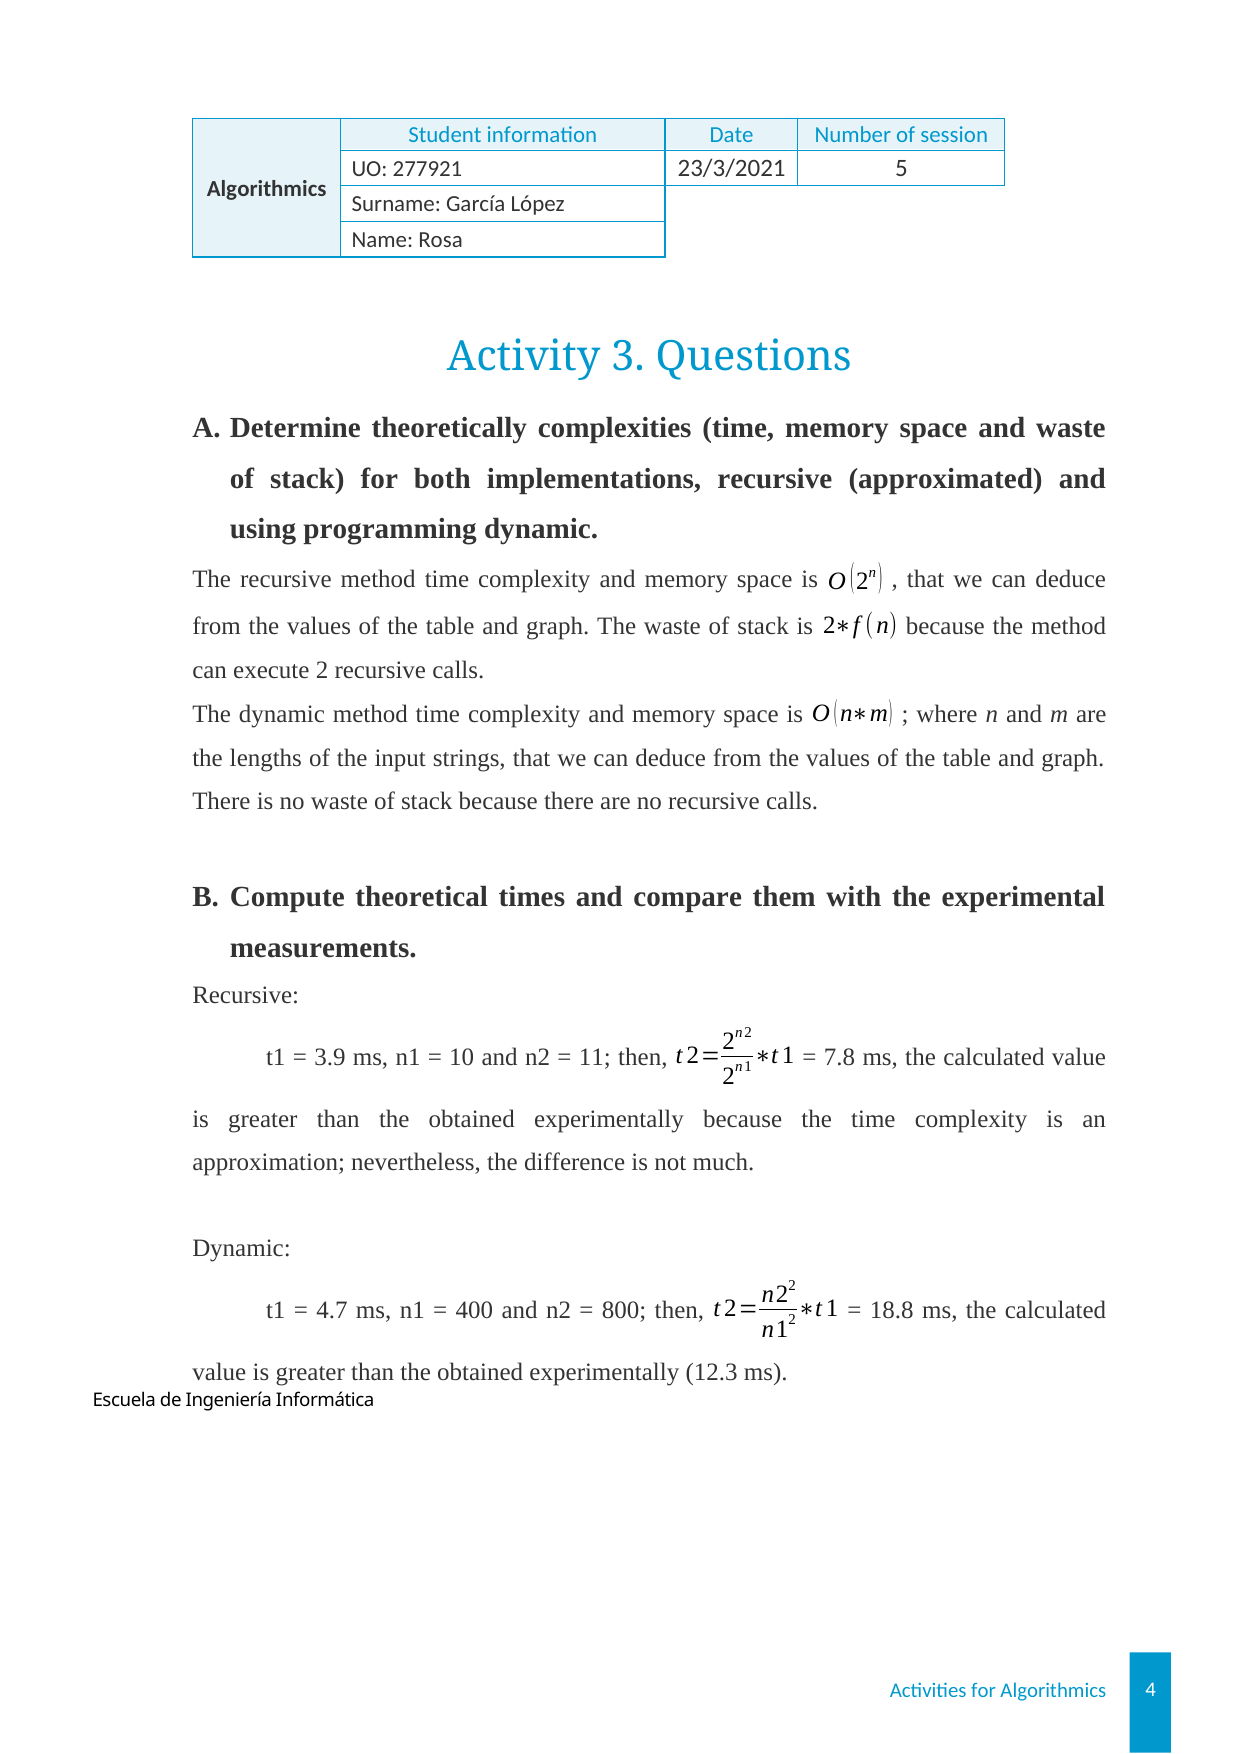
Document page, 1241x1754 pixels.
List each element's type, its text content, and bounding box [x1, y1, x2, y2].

list Determine theoretically complexities (time, memory space and waste of stack) for both implementations, recursive (approximated) and using programming dynamic. [192, 411, 1106, 545]
text Recursive: [192, 980, 1106, 1009]
text t1 = 4.7 ms, n1 = 400 and n2 = 800; then, = 18.8 ms, the calculated value is greater than the obtained experimentally (12.3 ms). [192, 1276, 1106, 1385]
text Dynamic: [192, 1233, 1106, 1262]
list Compute theoretical times and compare them with the experimental measurements. [192, 879, 1106, 963]
text Activity 3. Questions [192, 325, 1106, 382]
text t1 = 3.9 ms, n1 = 10 and n2 = 11; then, = 7.8 ms, the calculated value is greater than the obtained experimentally because the time complexity is an approximation; nevertheless, the difference is not much. [192, 1023, 1106, 1176]
text The dynamic method time complexity and memory space is ; where n and m are the lengths of the input strings, that we can deduce from the values of the table and graph. There is no waste of stack because there are no recursive calls. [192, 698, 1106, 815]
text The recursive method time complexity and memory space is , that we can deduce from the values of the table and graph. The waste of stack is because the method can execute 2 recursive calls. [192, 561, 1106, 683]
